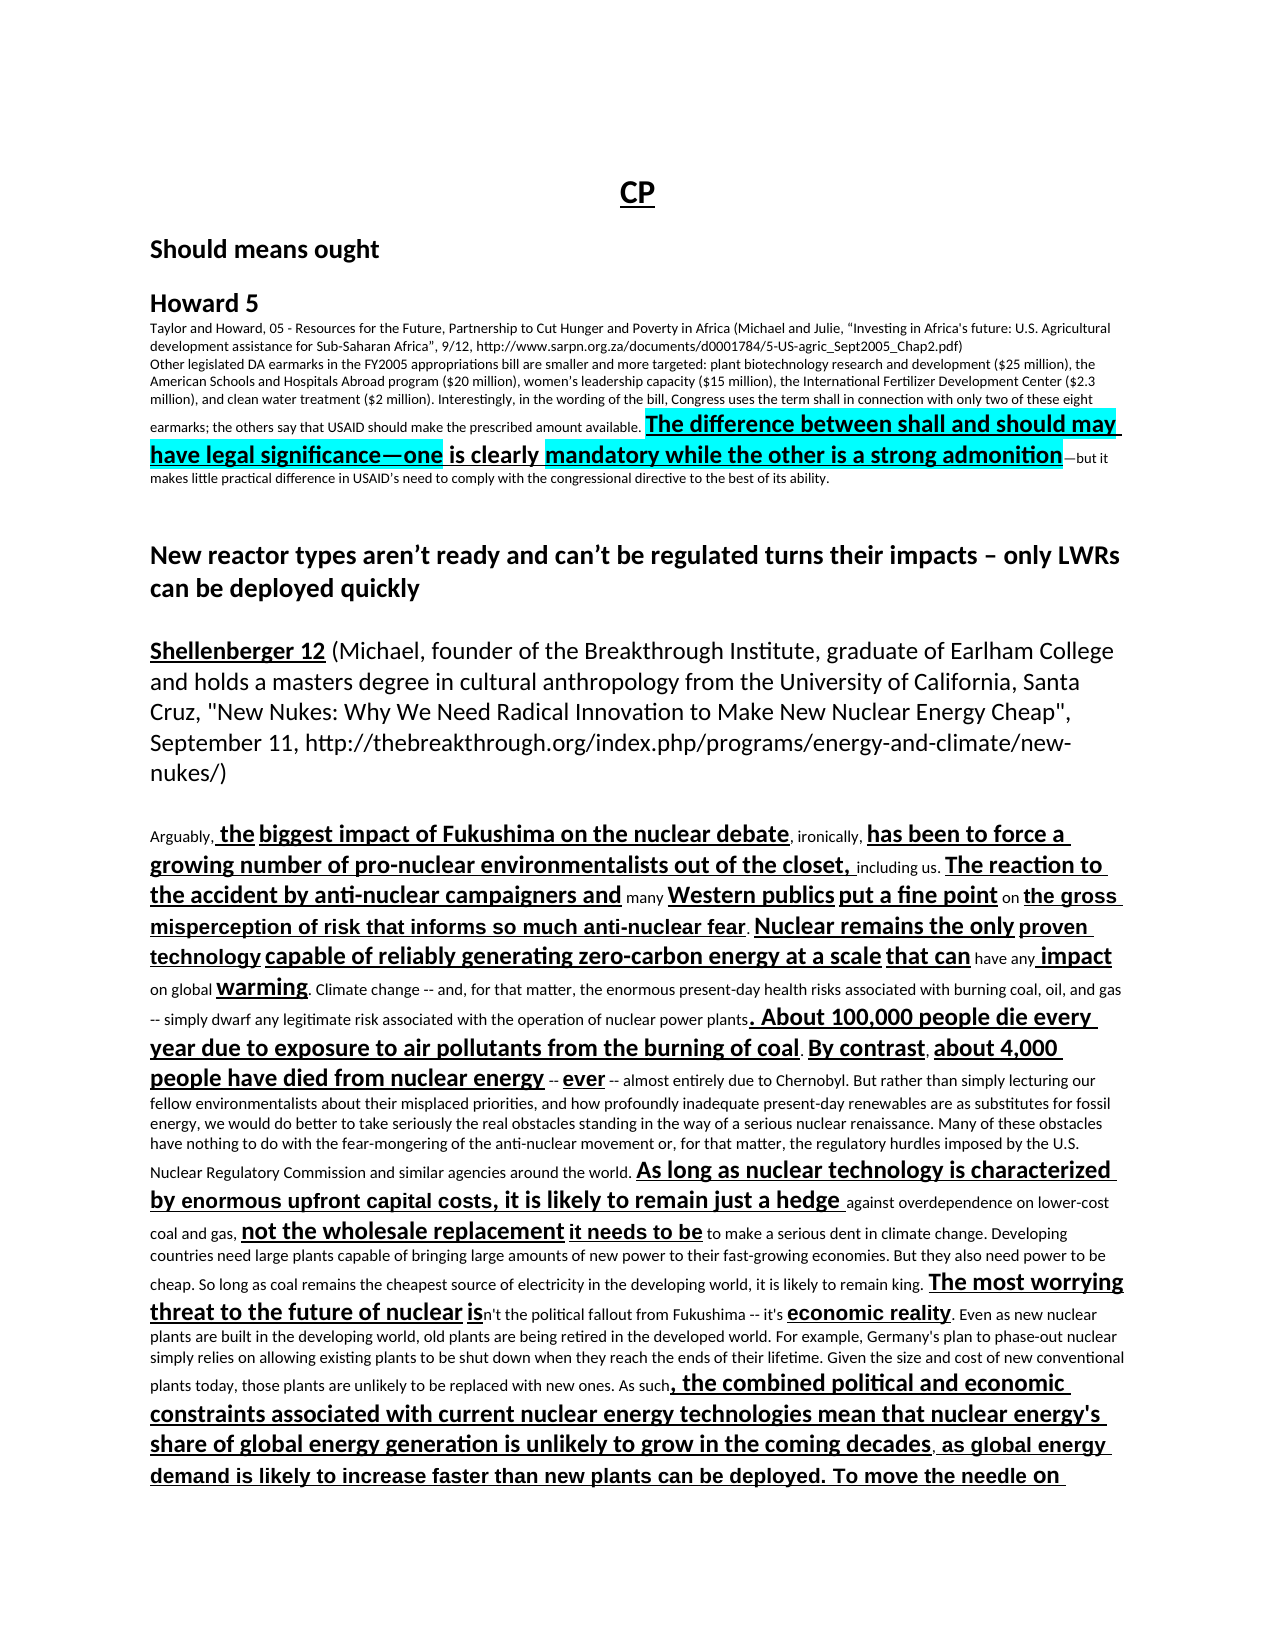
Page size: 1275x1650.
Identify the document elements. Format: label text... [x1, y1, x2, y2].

text Shellenberger 12 (Michael, founder of the Breakthrough Institute, graduate of Earlham College and holds a masters degree in cultural anthropology from the University of California, Santa Cruz, "New Nukes: Why We Need Radical Innovation to Make New Nuclear Energy Cheap", September 11, http://thebreakthrough.org/index.php/programs/energy-and-climate/new-nukes/) [150, 635, 1125, 788]
subtitle CP [150, 171, 1125, 212]
text Taylor and Howard, 05 - Resources for the Future, Partnership to Cut Hunger and Poverty in Africa (Michael and Julie, “Investing in Africa's future: U.S. Agricultural development assistance for Sub-Saharan Africa”, 9/12, http://www.sarpn.org.za/documents/d0001784/5-US-agric_Sept2005_Chap2.pdf) Other legislated DA earmarks in the FY2005 appropriations bill are smaller and more targeted: plant biotechnology research and development ($25 million), the American Schools and Hospitals Abroad program ($20 million), women’s leadership capacity ($15 million), the International Fertilizer Development Center ($2.3 million), and clean water treatment ($2 million). Interestingly, in the wording of the bill, Congress uses the term shall in connection with only two of these eight earmarks; the others say that USAID should make the prescribed amount available. The difference between shall and should may have legal significance—one is clearly mandatory while the other is a strong admonition—but it makes little practical difference in USAID’s need to comply with the congressional directive to the best of its ability. [150, 319, 1125, 487]
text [150, 818, 1125, 1489]
text Howard 5 [150, 286, 1125, 319]
text New reactor types aren’t ready and can’t be regulated turns their impacts – only LWRs can be deployed quickly [150, 538, 1125, 604]
text Should means ought [150, 232, 1125, 265]
